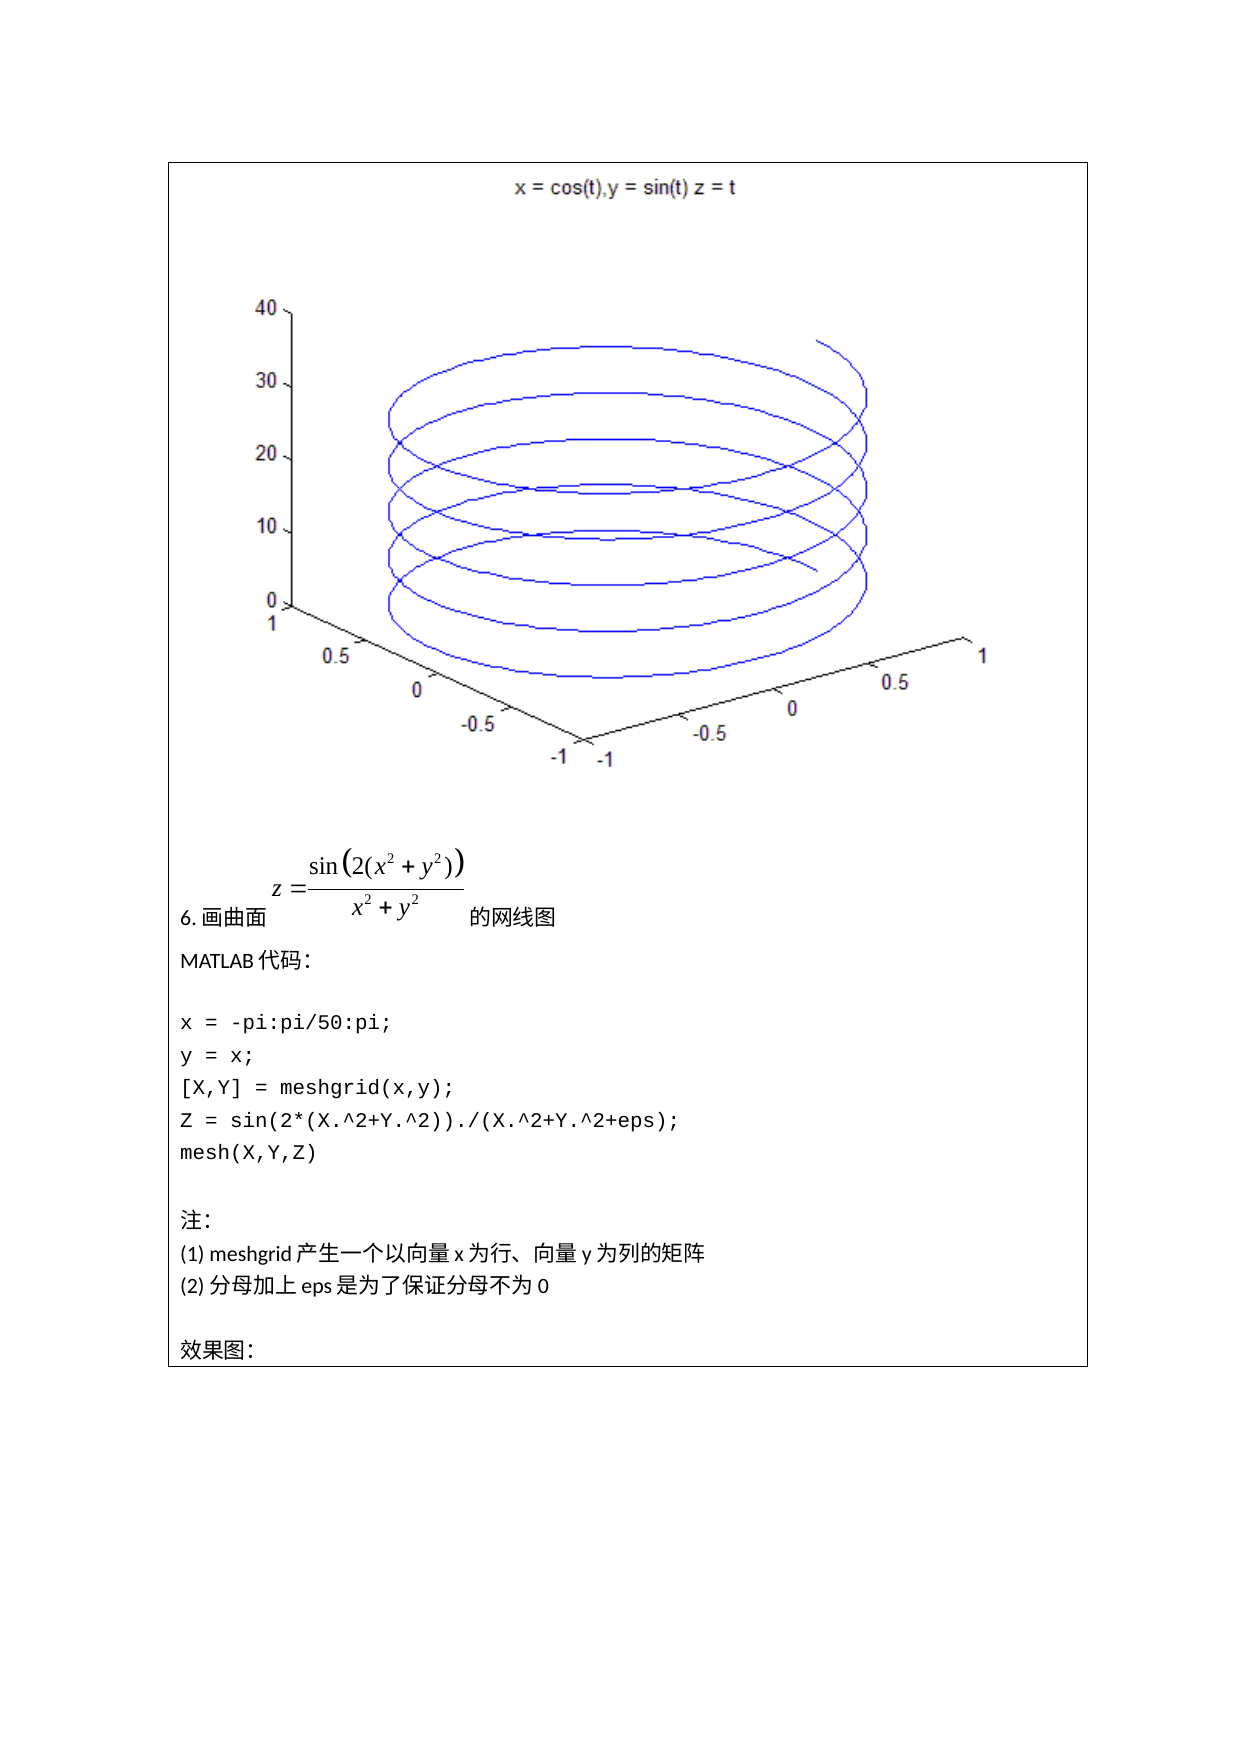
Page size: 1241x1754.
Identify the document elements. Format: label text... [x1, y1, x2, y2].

picture [180, 163, 1044, 812]
